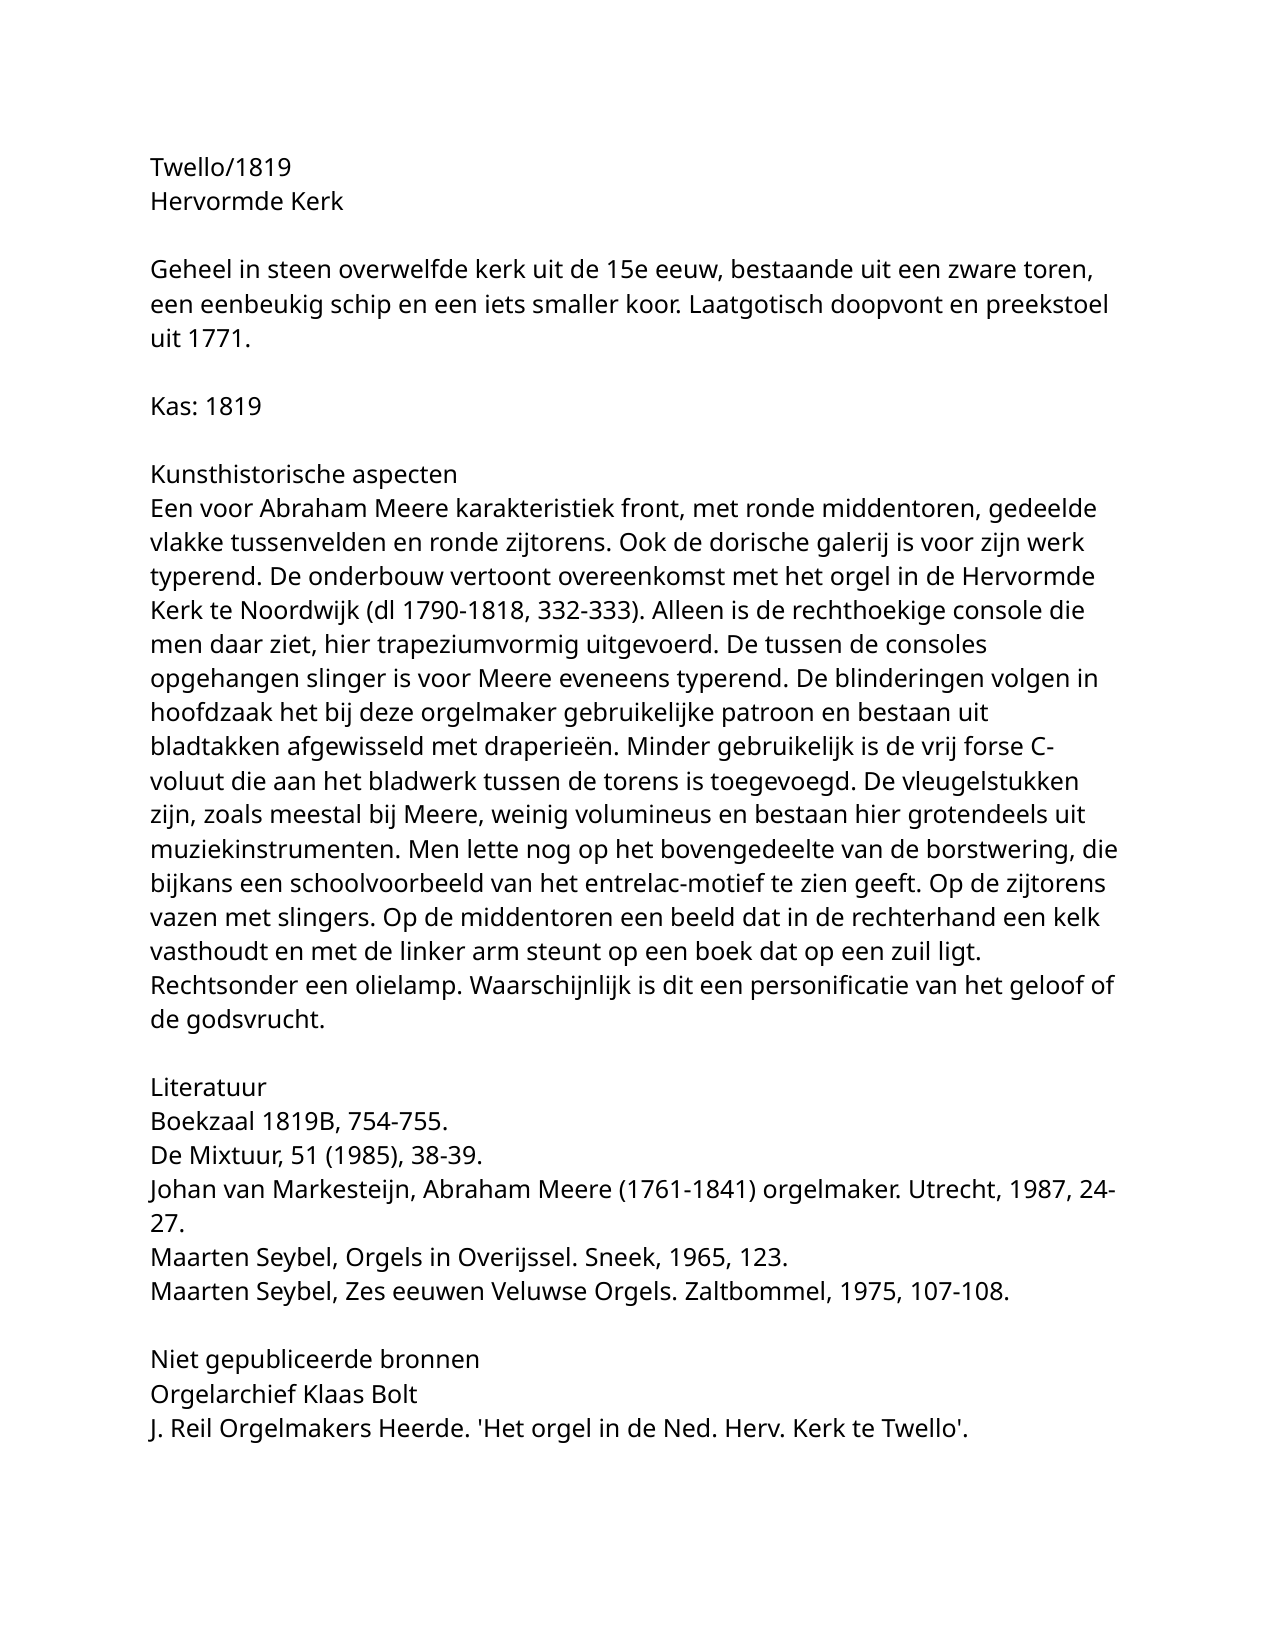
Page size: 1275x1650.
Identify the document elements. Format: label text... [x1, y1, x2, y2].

text Kunsthistorische aspecten [150, 457, 1125, 491]
text Orgelarchief Klaas Bolt [150, 1376, 1125, 1410]
text J. Reil Orgelmakers Heerde. 'Het orgel in de Ned. Herv. Kerk te Twello'. [150, 1410, 1125, 1444]
text Hervormde Kerk [150, 184, 1125, 218]
text Niet gepubliceerde bronnen [150, 1342, 1125, 1376]
text Twello/1819 [150, 150, 1125, 184]
text Maarten Seybel, Zes eeuwen Veluwse Orgels. Zaltbommel, 1975, 107-108. [150, 1274, 1125, 1308]
text Boekzaal 1819B, 754-755. [150, 1104, 1125, 1138]
text Maarten Seybel, Orgels in Overijssel. Sneek, 1965, 123. [150, 1240, 1125, 1274]
text Geheel in steen overwelfde kerk uit de 15e eeuw, bestaande uit een zware toren, een eenbeukig schip en een iets smaller koor. Laatgotisch doopvont en preekstoel uit 1771. [150, 252, 1125, 354]
text Een voor Abraham Meere karakteristiek front, met ronde middentoren, gedeelde vlakke tussenvelden en ronde zijtorens. Ook de dorische galerij is voor zijn werk typerend. De onderbouw vertoont overeenkomst met het orgel in de Hervormde Kerk te Noordwijk (dl 1790-1818, 332-333). Alleen is de rechthoekige console die men daar ziet, hier trapeziumvormig uitgevoerd. De tussen de consoles opgehangen slinger is voor Meere eveneens typerend. De blinderingen volgen in hoofdzaak het bij deze orgelmaker gebruikelijke patroon en bestaan uit bladtakken afgewisseld met draperieën. Minder gebruikelijk is de vrij forse C-voluut die aan het bladwerk tussen de torens is toegevoegd. De vleugelstukken zijn, zoals meestal bij Meere, weinig volumineus en bestaan hier grotendeels uit muziekinstrumenten. Men lette nog op het bovengedeelte van de borstwering, die bijkans een schoolvoorbeeld van het entrelac-motief te zien geeft. Op de zijtorens vazen met slingers. Op de middentoren een beeld dat in de rechterhand een kelk vasthoudt en met de linker arm steunt op een boek dat op een zuil ligt. Rechtsonder een olielamp. Waarschijnlijk is dit een personificatie van het geloof of de godsvrucht. [150, 491, 1125, 1036]
text Johan van Markesteijn, Abraham Meere (1761-1841) orgelmaker. Utrecht, 1987, 24-27. [150, 1172, 1125, 1240]
text Kas: 1819 [150, 388, 1125, 422]
text De Mixtuur, 51 (1985), 38-39. [150, 1138, 1125, 1172]
text Literatuur [150, 1070, 1125, 1104]
